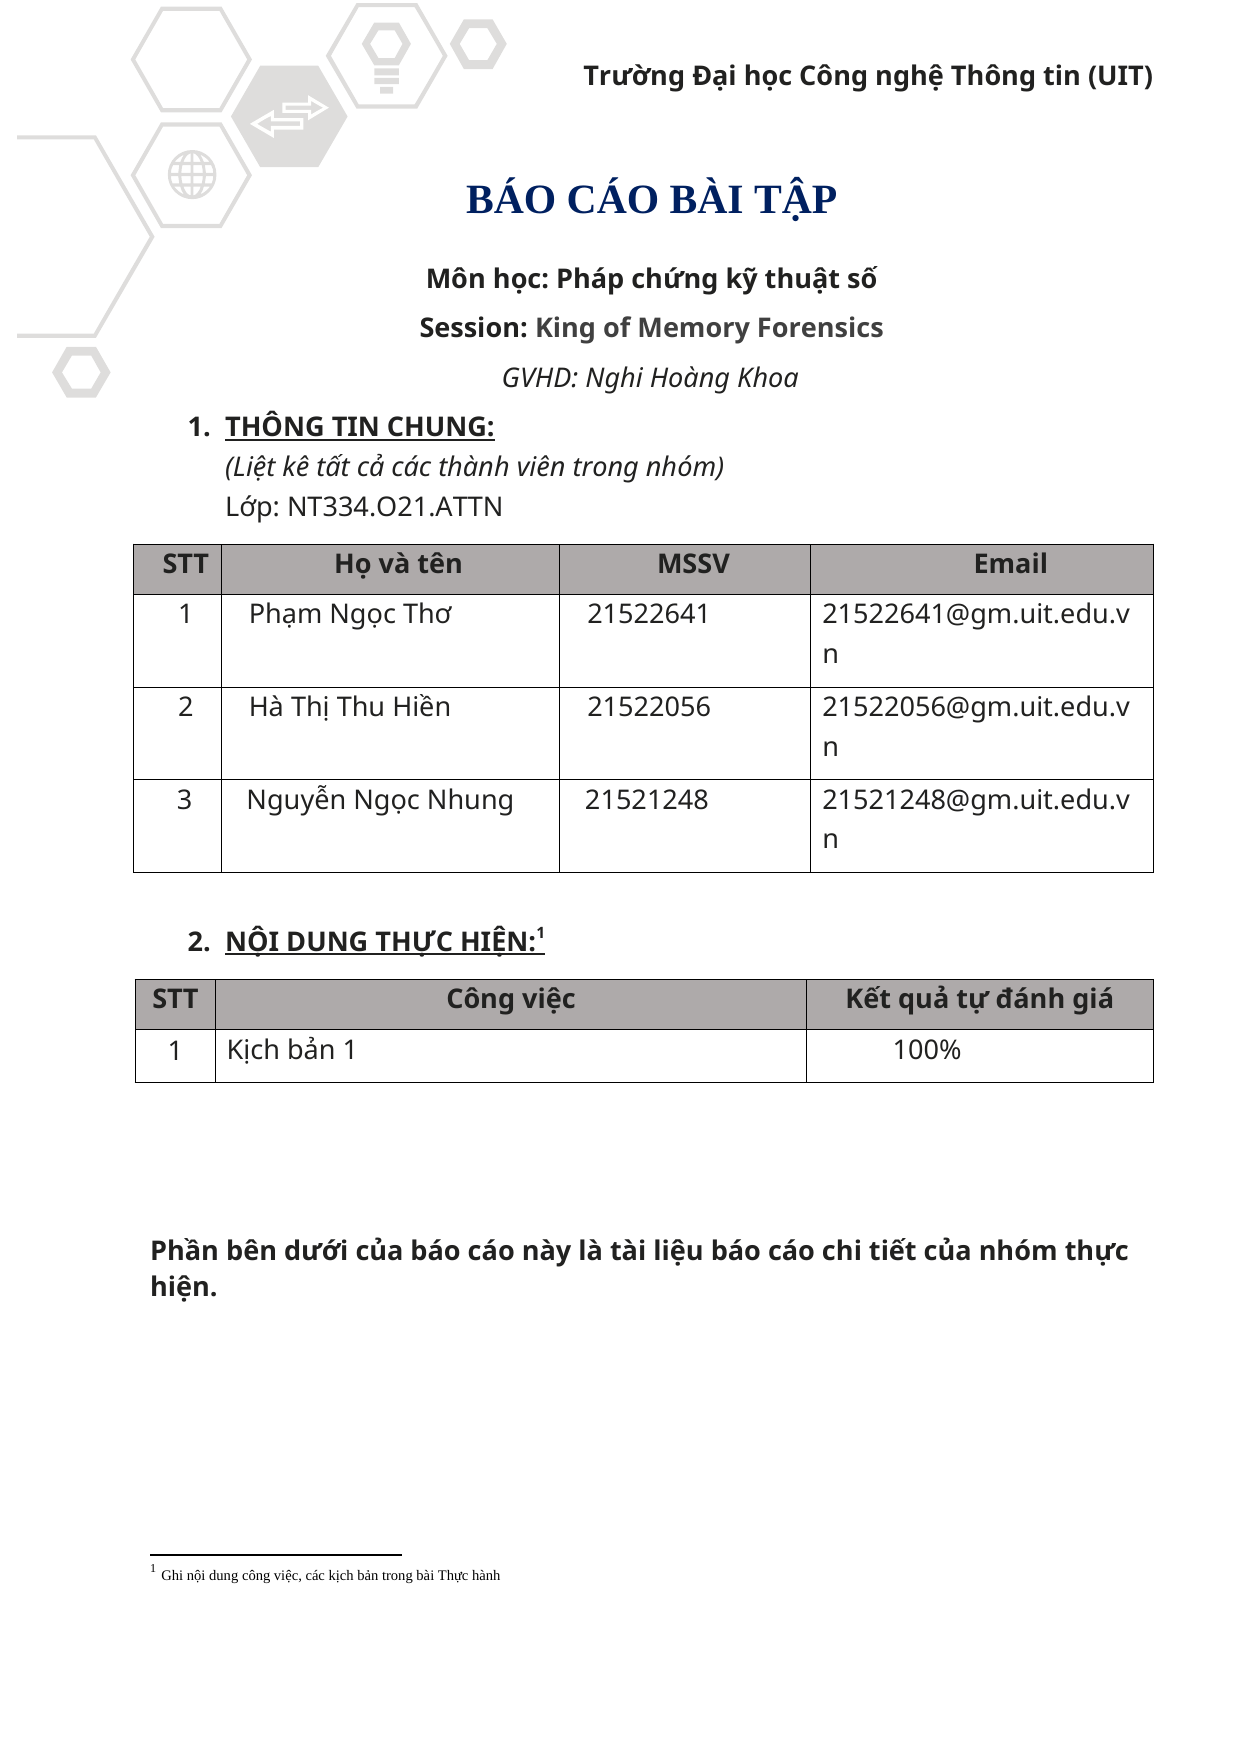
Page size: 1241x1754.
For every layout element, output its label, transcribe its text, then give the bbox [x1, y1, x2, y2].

table_cell 21521248@gm.uit.edu.vn [811, 780, 1153, 872]
table_header STT [136, 980, 215, 1029]
title BÁO CÁO BÀI TẬP [150, 175, 1153, 223]
table_cell 21522056@gm.uit.edu.vn [811, 688, 1153, 779]
table_cell 21522641@gm.uit.edu.vn [811, 595, 1153, 687]
table_header MSSV [560, 545, 810, 594]
table_header Công việc [216, 980, 806, 1029]
table_header Email [811, 545, 1153, 594]
table_cell 21522056 [560, 688, 810, 779]
table_cell Nguyễn Ngọc Nhung [222, 780, 559, 872]
table_cell Hà Thị Thu Hiền [222, 688, 559, 779]
list THÔNG TIN CHUNG: [187, 407, 1153, 444]
table_cell 1 [136, 1030, 215, 1082]
text Session: King of Memory Forensics [150, 309, 1153, 346]
list NỘI DUNG THỰC HIỆN: [187, 922, 1153, 959]
table_cell 1 [134, 595, 221, 687]
table_header Kết quả tự đánh giá [807, 980, 1153, 1029]
text GVHD: Nghi Hoàng Khoa [150, 358, 1153, 395]
table_header STT [134, 545, 221, 594]
table_cell 2 [134, 688, 221, 779]
table_cell 21522641 [560, 595, 810, 687]
list (Liệt kê tất cả các thành viên trong nhóm) [225, 447, 1153, 484]
table_cell Phạm Ngọc Thơ [222, 595, 559, 687]
table_cell 100% [807, 1030, 1153, 1082]
text Môn học: Pháp chứng kỹ thuật số [150, 259, 1153, 296]
text Phần bên dưới của báo cáo này là tài liệu báo cáo chi tiết của nhóm thực hiện. [150, 1231, 1153, 1305]
list Lớp: NT334.O21.ATTN [225, 487, 1153, 524]
table_cell Kịch bản 1 [216, 1030, 806, 1082]
table_cell 3 [134, 780, 221, 872]
table_header Họ và tên [222, 545, 559, 594]
table_cell 21521248 [560, 780, 810, 872]
